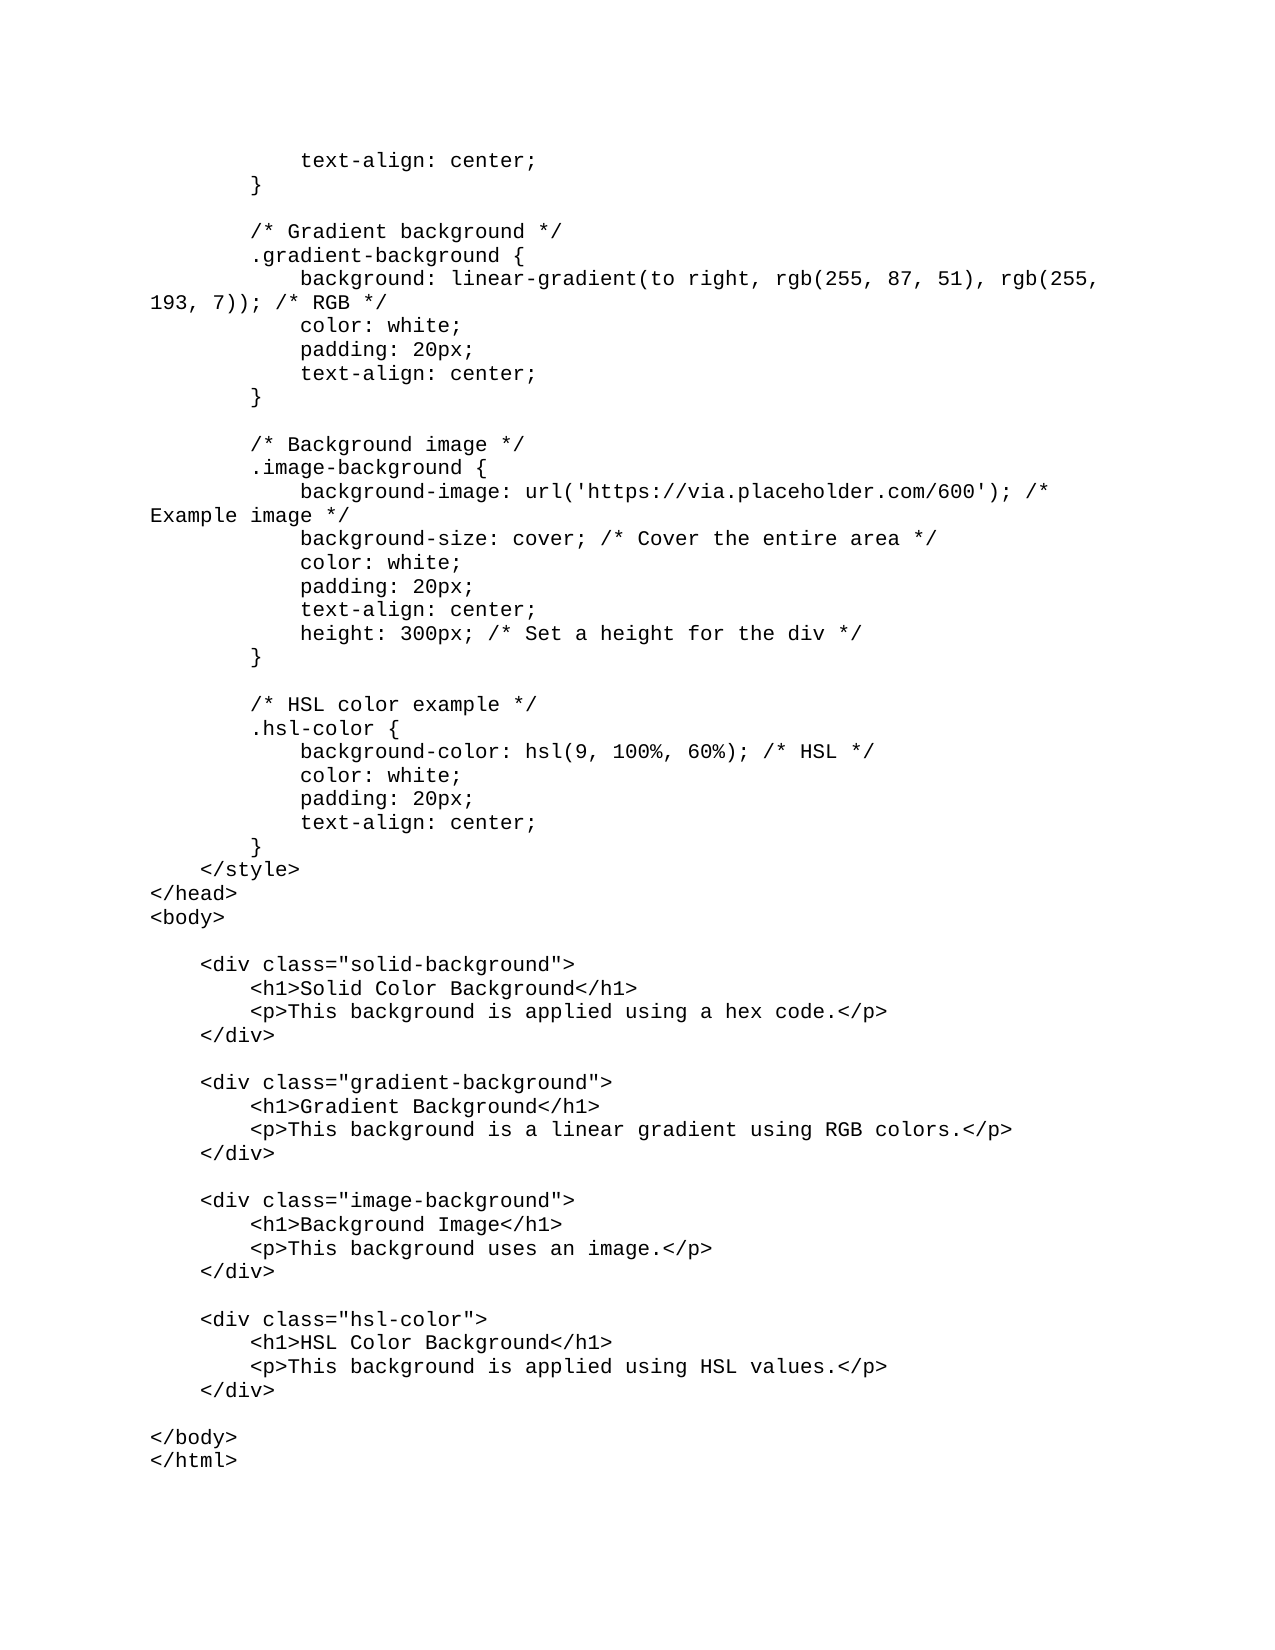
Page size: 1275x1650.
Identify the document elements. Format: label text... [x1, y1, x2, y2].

text <p>This background is applied using HSL values.</p> [150, 1356, 1125, 1379]
text </div> [150, 1261, 1125, 1285]
text <p>This background is a linear gradient using RGB colors.</p> [150, 1119, 1125, 1143]
text height: 300px; /* Set a height for the div */ [150, 623, 1125, 647]
text <p>This background uses an image.</p> [150, 1238, 1125, 1261]
text <div class="gradient-background"> [150, 1072, 1125, 1096]
text </body> [150, 1427, 1125, 1451]
text <div class="image-background"> [150, 1190, 1125, 1214]
text } [150, 174, 1125, 197]
text text-align: center; [150, 363, 1125, 386]
text .hsl-color { [150, 717, 1125, 741]
text padding: 20px; [150, 576, 1125, 599]
text background: linear-gradient(to right, rgb(255, 87, 51), rgb(255, 193, 7)); /* RGB */ [150, 268, 1125, 316]
text </div> [150, 1025, 1125, 1048]
text text-align: center; [150, 812, 1125, 836]
text background-color: hsl(9, 100%, 60%); /* HSL */ [150, 741, 1125, 765]
text color: white; [150, 316, 1125, 339]
text <body> [150, 907, 1125, 930]
text background-size: cover; /* Cover the entire area */ [150, 528, 1125, 552]
text <div class="hsl-color"> [150, 1309, 1125, 1332]
text <h1>Gradient Background</h1> [150, 1096, 1125, 1119]
text <h1>HSL Color Background</h1> [150, 1332, 1125, 1356]
text <p>This background is applied using a hex code.</p> [150, 1001, 1125, 1025]
text </div> [150, 1143, 1125, 1167]
text /* Gradient background */ [150, 221, 1125, 244]
text } [150, 386, 1125, 410]
text color: white; [150, 552, 1125, 576]
text color: white; [150, 765, 1125, 788]
text background-image: url('https://via.placeholder.com/600'); /* Example image */ [150, 481, 1125, 528]
text /* HSL color example */ [150, 694, 1125, 717]
text text-align: center; [150, 599, 1125, 623]
text .gradient-background { [150, 244, 1125, 268]
text <h1>Solid Color Background</h1> [150, 978, 1125, 1001]
text </head> [150, 883, 1125, 907]
text </style> [150, 859, 1125, 883]
text text-align: center; [150, 150, 1125, 174]
text } [150, 836, 1125, 859]
text padding: 20px; [150, 339, 1125, 363]
text .image-background { [150, 457, 1125, 481]
text </html> [150, 1451, 1125, 1474]
text </div> [150, 1379, 1125, 1403]
text } [150, 647, 1125, 670]
text /* Background image */ [150, 434, 1125, 457]
text <div class="solid-background"> [150, 954, 1125, 978]
text <h1>Background Image</h1> [150, 1214, 1125, 1238]
text padding: 20px; [150, 788, 1125, 812]
